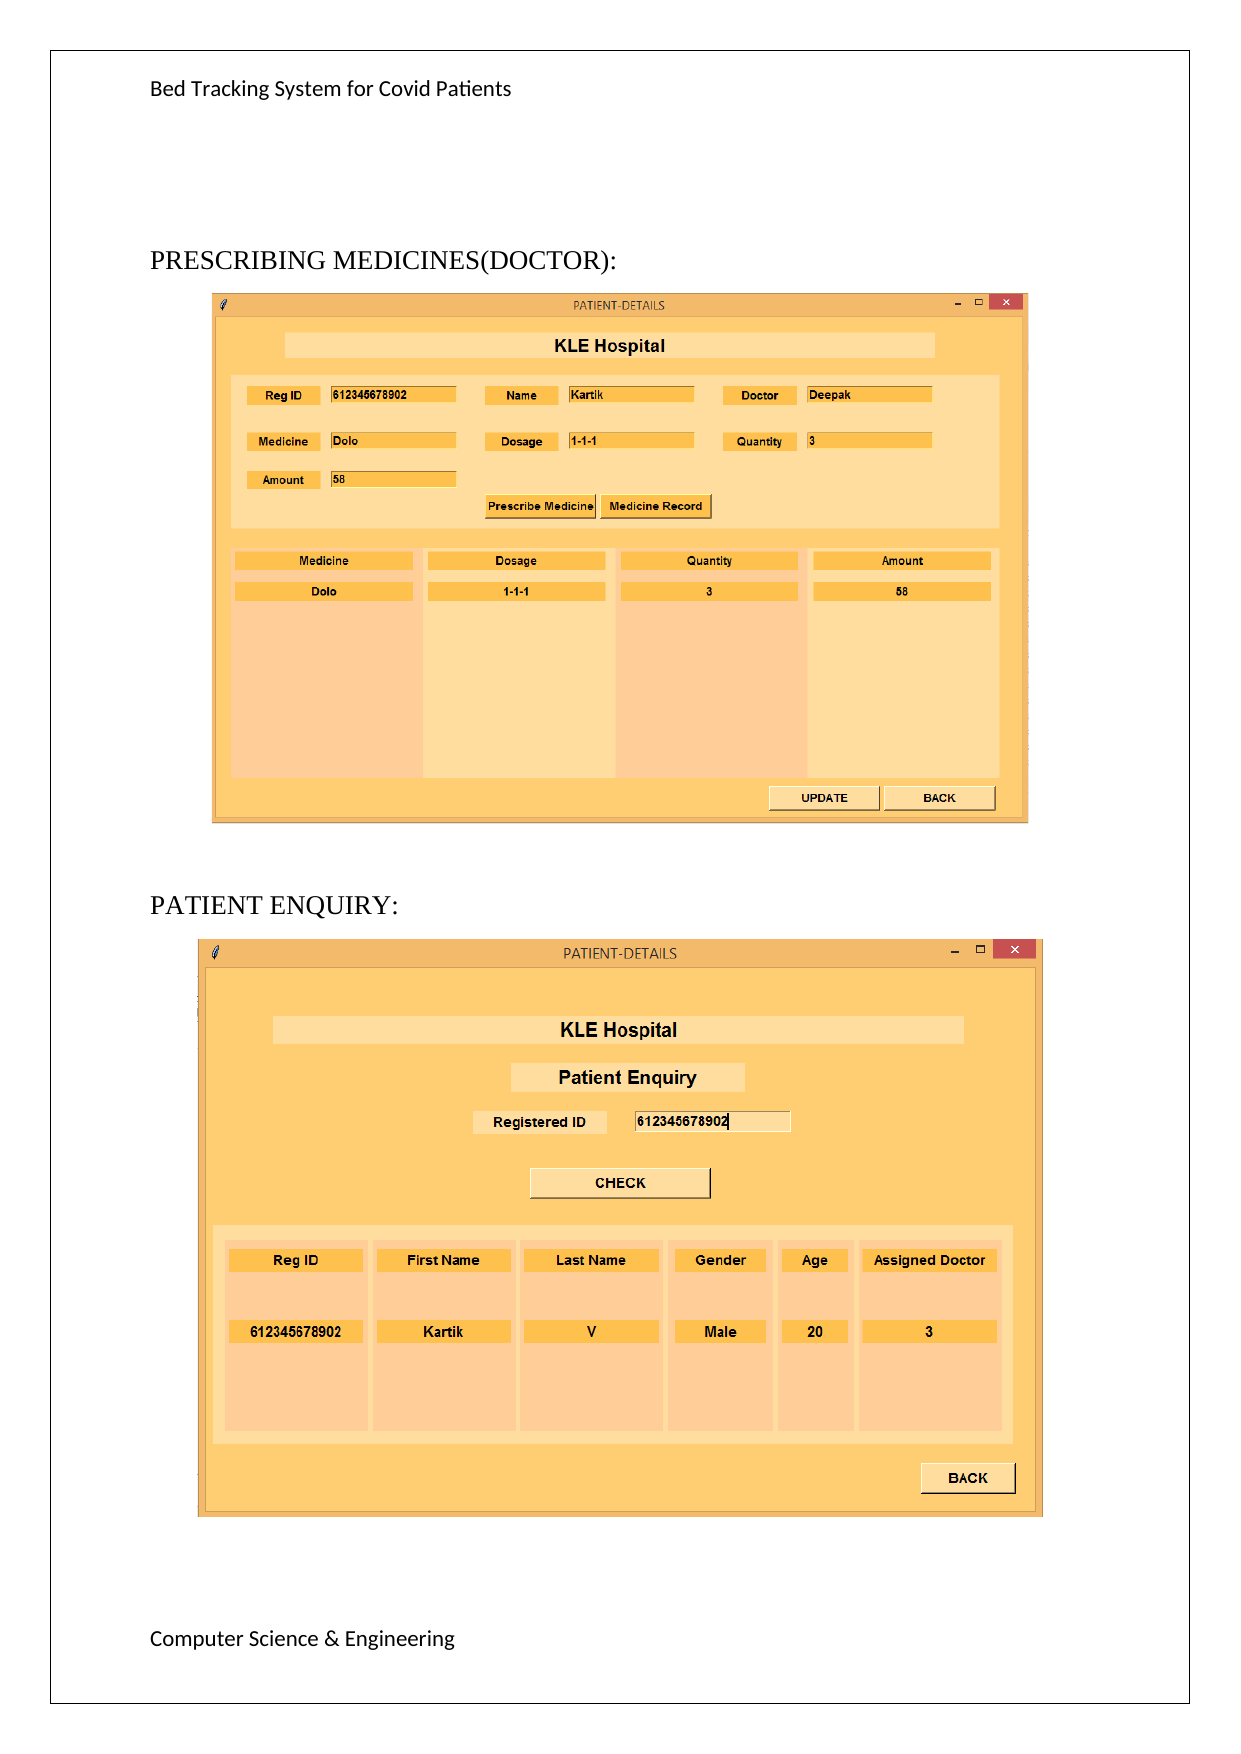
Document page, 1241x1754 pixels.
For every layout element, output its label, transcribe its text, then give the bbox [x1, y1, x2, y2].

text PATIENT ENQUIRY: [150, 889, 1090, 921]
text PRESCRIBING MEDICINES(DOCTOR): [150, 244, 1090, 275]
picture [197, 939, 1043, 1517]
picture [211, 293, 1029, 824]
